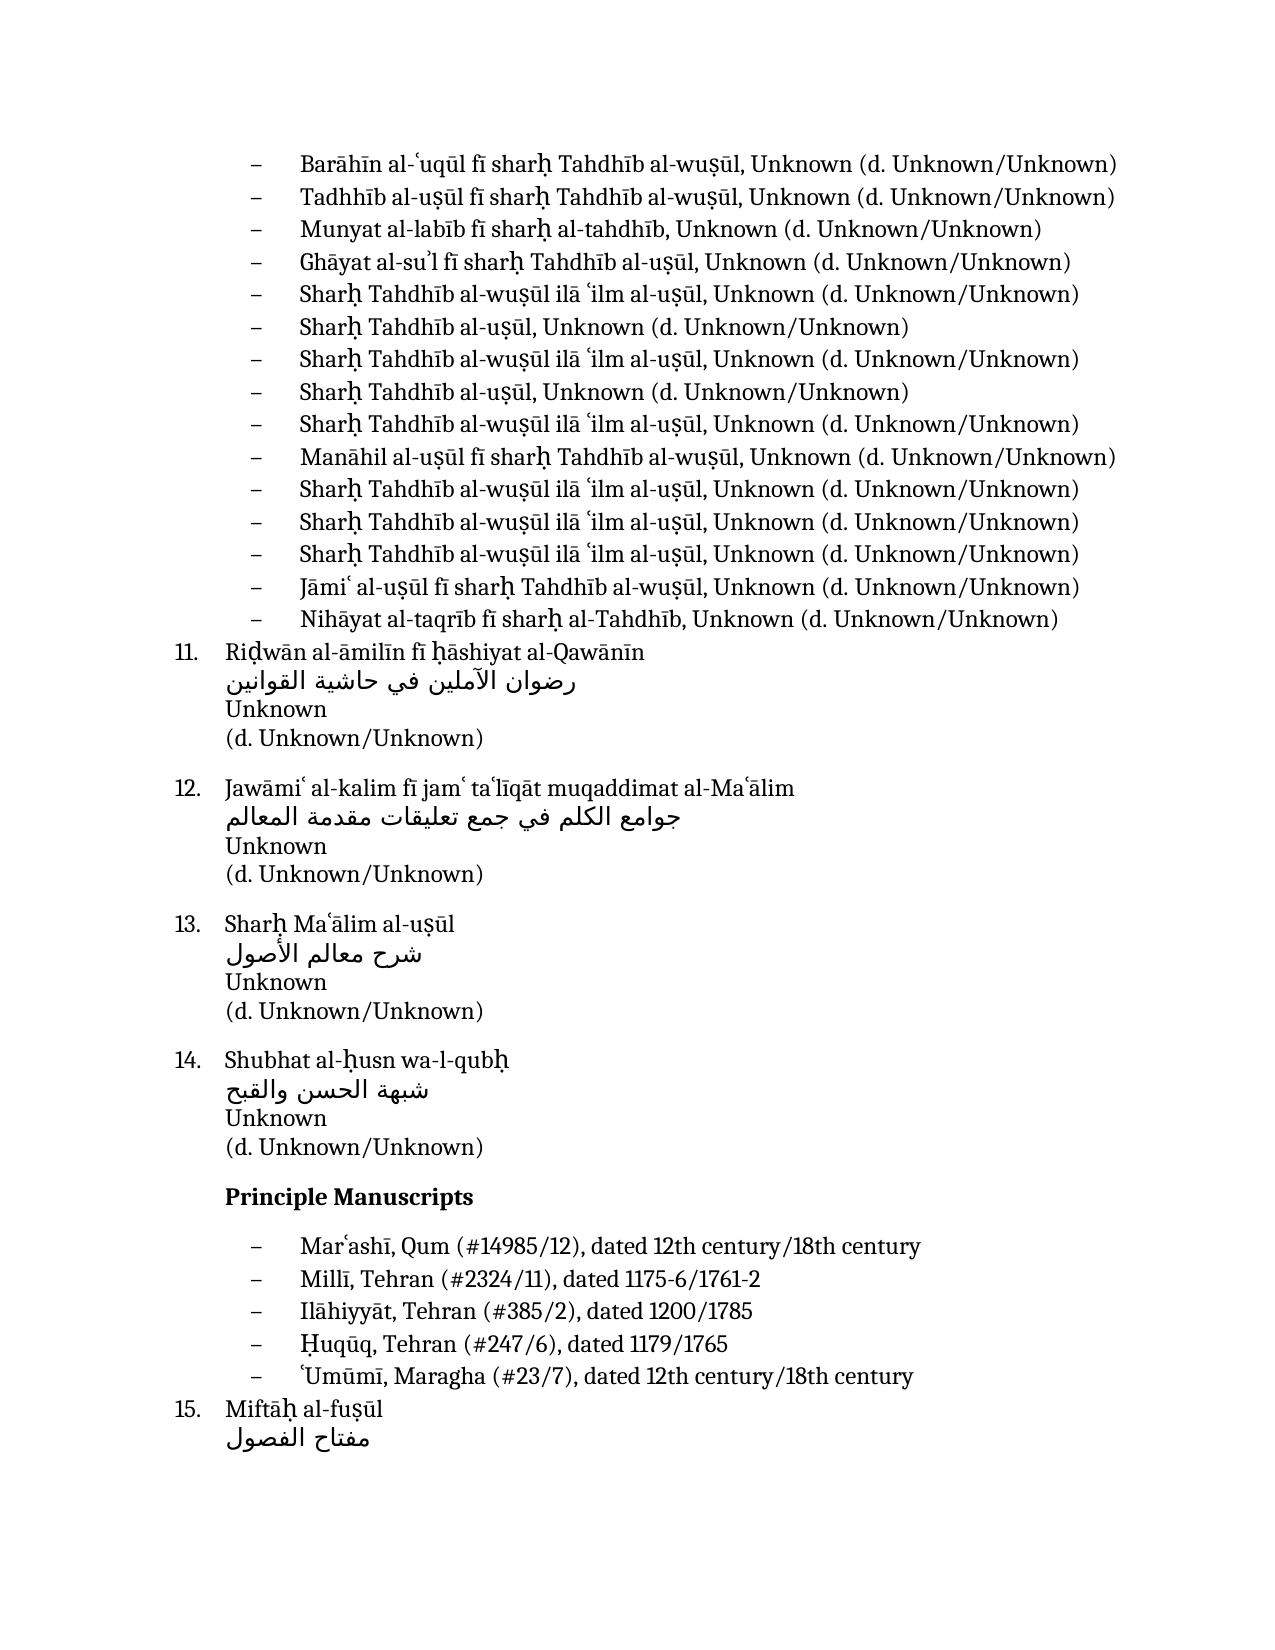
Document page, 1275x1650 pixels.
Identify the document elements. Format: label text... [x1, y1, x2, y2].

list Principle Manuscripts [175, 1182, 1125, 1211]
list Manāhil al-uṣūl fī sharḥ Tahdhīb al-wuṣūl, Unknown (d. Unknown/Unknown) [250, 442, 1125, 471]
list Sharḥ Tahdhīb al-wuṣūl ilā ʿilm al-uṣūl, Unknown (d. Unknown/Unknown) [250, 345, 1125, 374]
list Sharḥ Tahdhīb al-wuṣūl ilā ʿilm al-uṣūl, Unknown (d. Unknown/Unknown) [250, 475, 1125, 504]
list Ḥuqūq, Tehran (#247/6), dated 1179/1765 [250, 1329, 1125, 1358]
list Shubhat al-ḥusn wa-l-qubḥ شبهة الحسن والقبح Unknown (d. Unknown/Unknown) [175, 1046, 1125, 1162]
list Millī, Tehran (#2324/11), dated 1175-6/1761-2 [250, 1264, 1125, 1293]
list Munyat al-labīb fī sharḥ al-tahdhīb, Unknown (d. Unknown/Unknown) [250, 215, 1125, 244]
list Sharḥ Tahdhīb al-wuṣūl ilā ʿilm al-uṣūl, Unknown (d. Unknown/Unknown) [250, 540, 1125, 569]
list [175, 1394, 1125, 1452]
list Sharḥ Tahdhīb al-wuṣūl ilā ʿilm al-uṣūl, Unknown (d. Unknown/Unknown) [250, 507, 1125, 536]
list Sharḥ Tahdhīb al-wuṣūl ilā ʿilm al-uṣūl, Unknown (d. Unknown/Unknown) [250, 280, 1125, 309]
list Sharḥ Tahdhīb al-uṣūl, Unknown (d. Unknown/Unknown) [250, 377, 1125, 406]
list Sharḥ Tahdhīb al-wuṣūl ilā ʿilm al-uṣūl, Unknown (d. Unknown/Unknown) [250, 410, 1125, 439]
list Marʿashī, Qum (#14985/12), dated 12th century/18th century [250, 1232, 1125, 1261]
list Jawāmiʿ al-kalim fī jamʿ taʿlīqāt muqaddimat al-Maʿālim جوامع الكلم في جمع تعليقات مقدمة المعالم Unknown (d. Unknown/Unknown) [175, 774, 1125, 889]
list Tadhhīb al-uṣūl fī sharḥ Tahdhīb al-wuṣūl, Unknown (d. Unknown/Unknown) [250, 182, 1125, 211]
list Ilāhiyyāt, Tehran (#385/2), dated 1200/1785 [250, 1297, 1125, 1326]
list Nihāyat al-taqrīb fī sharḥ al-Tahdhīb, Unknown (d. Unknown/Unknown) [250, 605, 1125, 634]
list Jāmiʿ al-uṣūl fī sharḥ Tahdhīb al-wuṣūl, Unknown (d. Unknown/Unknown) [250, 572, 1125, 601]
list Ghāyat al-suʾl fī sharḥ Tahdhīb al-uṣūl, Unknown (d. Unknown/Unknown) [250, 247, 1125, 276]
list Sharḥ Tahdhīb al-uṣūl, Unknown (d. Unknown/Unknown) [250, 312, 1125, 341]
list Riḍwān al-āmilīn fī ḥāshiyat al-Qawānīn رضوان الآملين في حاشية القوانين Unknown (d. Unknown/Unknown) [175, 637, 1125, 753]
list ʿUmūmī, Maragha (#23/7), dated 12th century/18th century [250, 1362, 1125, 1391]
list Barāhīn al-ʿuqūl fī sharḥ Tahdhīb al-wuṣūl, Unknown (d. Unknown/Unknown) [250, 150, 1125, 179]
list Sharḥ Maʿālim al-uṣūl شرح معالم الأصول Unknown (d. Unknown/Unknown) [175, 910, 1125, 1025]
